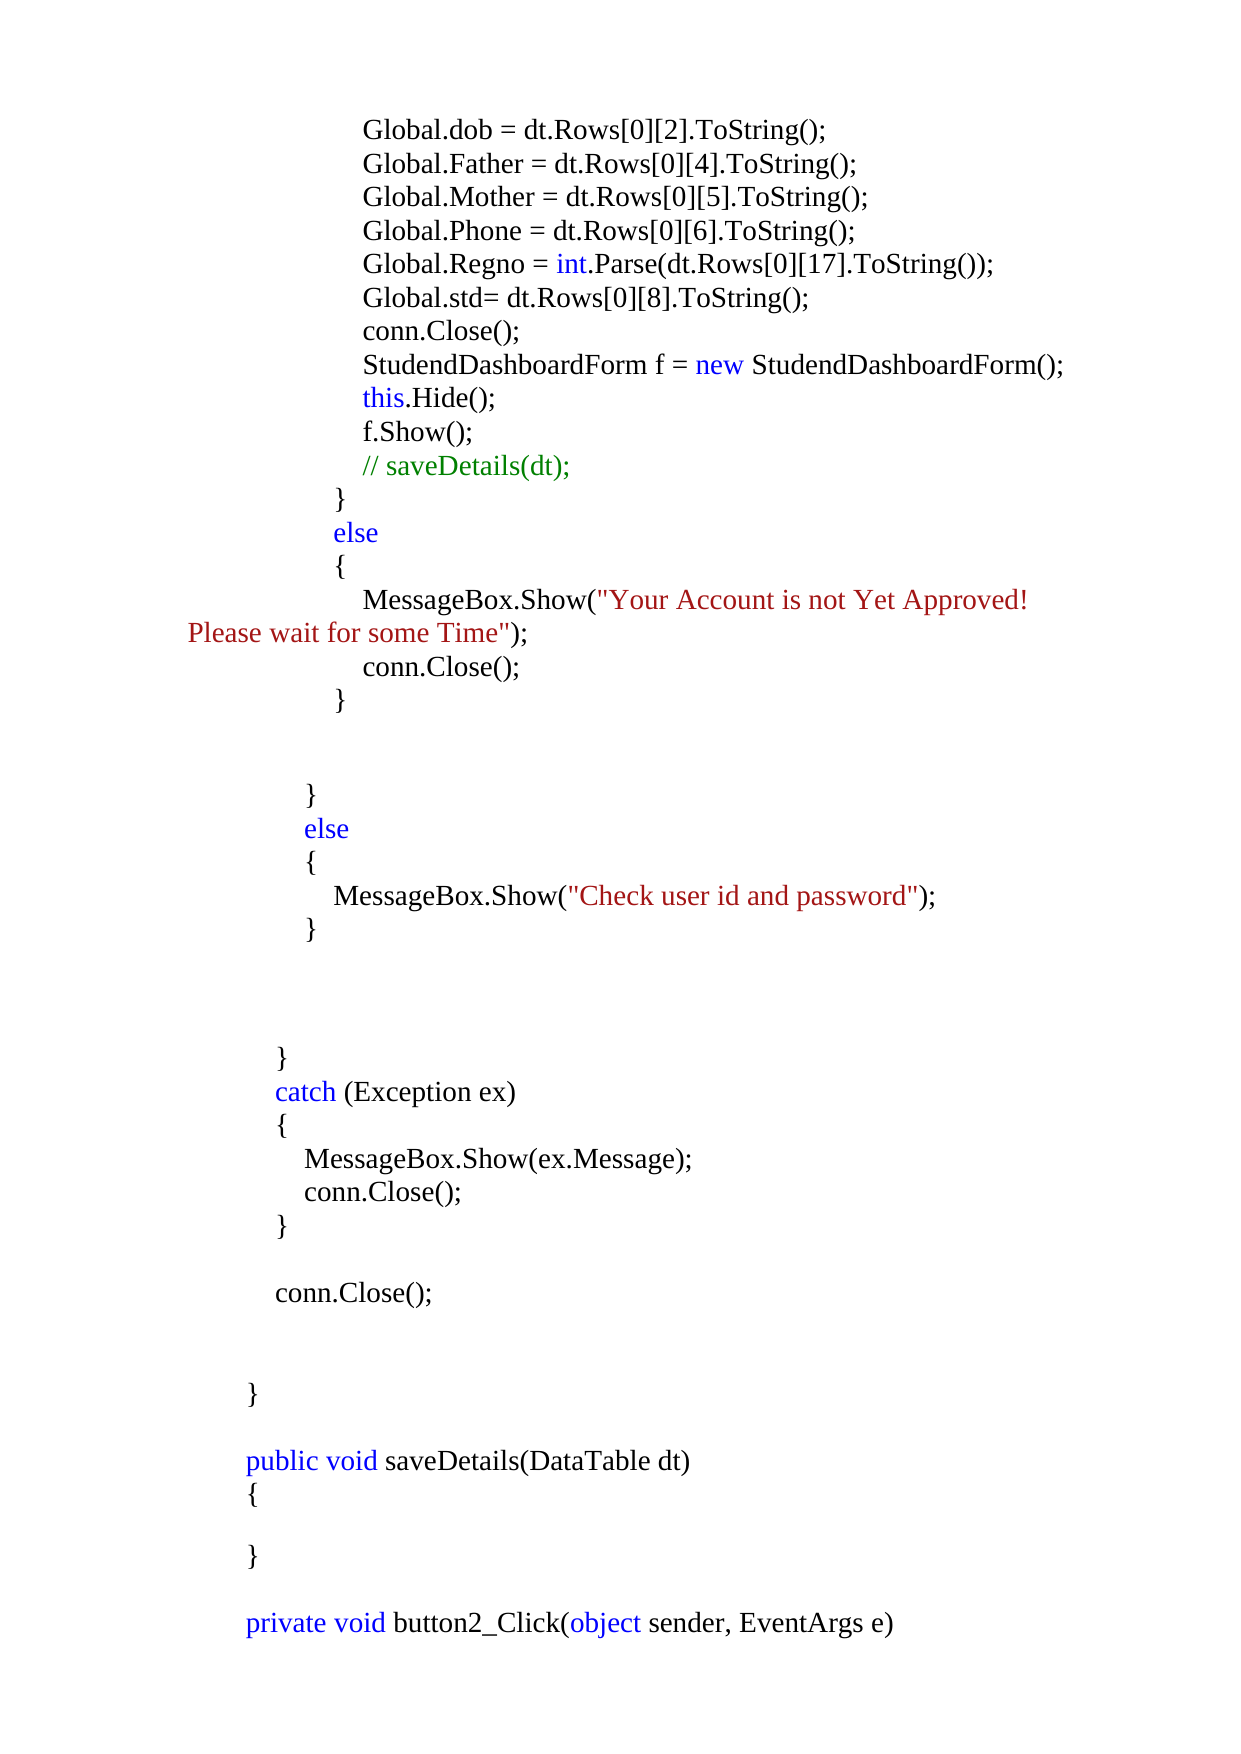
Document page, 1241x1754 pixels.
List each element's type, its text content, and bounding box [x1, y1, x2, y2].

text conn.Close(); [187, 1275, 1090, 1309]
text Global.Father = dt.Rows[0][4].ToString(); [187, 146, 1090, 179]
text // saveDetails(dt); [187, 448, 1090, 481]
text Global.std= dt.Rows[0][8].ToString(); [187, 280, 1090, 313]
text } [187, 912, 1090, 945]
text conn.Close(); [187, 649, 1090, 682]
text MessageBox.Show(ex.Message); [187, 1141, 1090, 1174]
text conn.Close(); [187, 313, 1090, 347]
text { [187, 1476, 1090, 1510]
text Global.Phone = dt.Rows[0][6].ToString(); [187, 213, 1090, 246]
text } [187, 777, 1090, 811]
text } [187, 682, 1090, 716]
text } [187, 481, 1090, 515]
text Global.Regno = int.Parse(dt.Rows[0][17].ToString()); [187, 246, 1090, 280]
text public void saveDetails(DataTable dt) [187, 1443, 1090, 1476]
text Global.dob = dt.Rows[0][2].ToString(); [187, 112, 1090, 146]
text else [187, 811, 1090, 844]
text } [187, 1208, 1090, 1242]
text } [187, 1376, 1090, 1409]
text f.Show(); [187, 414, 1090, 448]
text Global.Mother = dt.Rows[0][5].ToString(); [187, 179, 1090, 213]
text { [187, 1107, 1090, 1141]
text MessageBox.Show("Your Account is not Yet Approved! Please wait for some Time"); [187, 582, 1090, 649]
text { [187, 548, 1090, 582]
text private void button2_Click(object sender, EventArgs e) [187, 1605, 1090, 1638]
text catch (Exception ex) [187, 1074, 1090, 1107]
text this.Hide(); [187, 381, 1090, 414]
text conn.Close(); [187, 1174, 1090, 1208]
text } [187, 1538, 1090, 1571]
text StudendDashboardForm f = new StudendDashboardForm(); [187, 347, 1090, 381]
text } [187, 1040, 1090, 1074]
text { [187, 844, 1090, 878]
text MessageBox.Show("Check user id and password"); [187, 878, 1090, 912]
text else [187, 515, 1090, 548]
